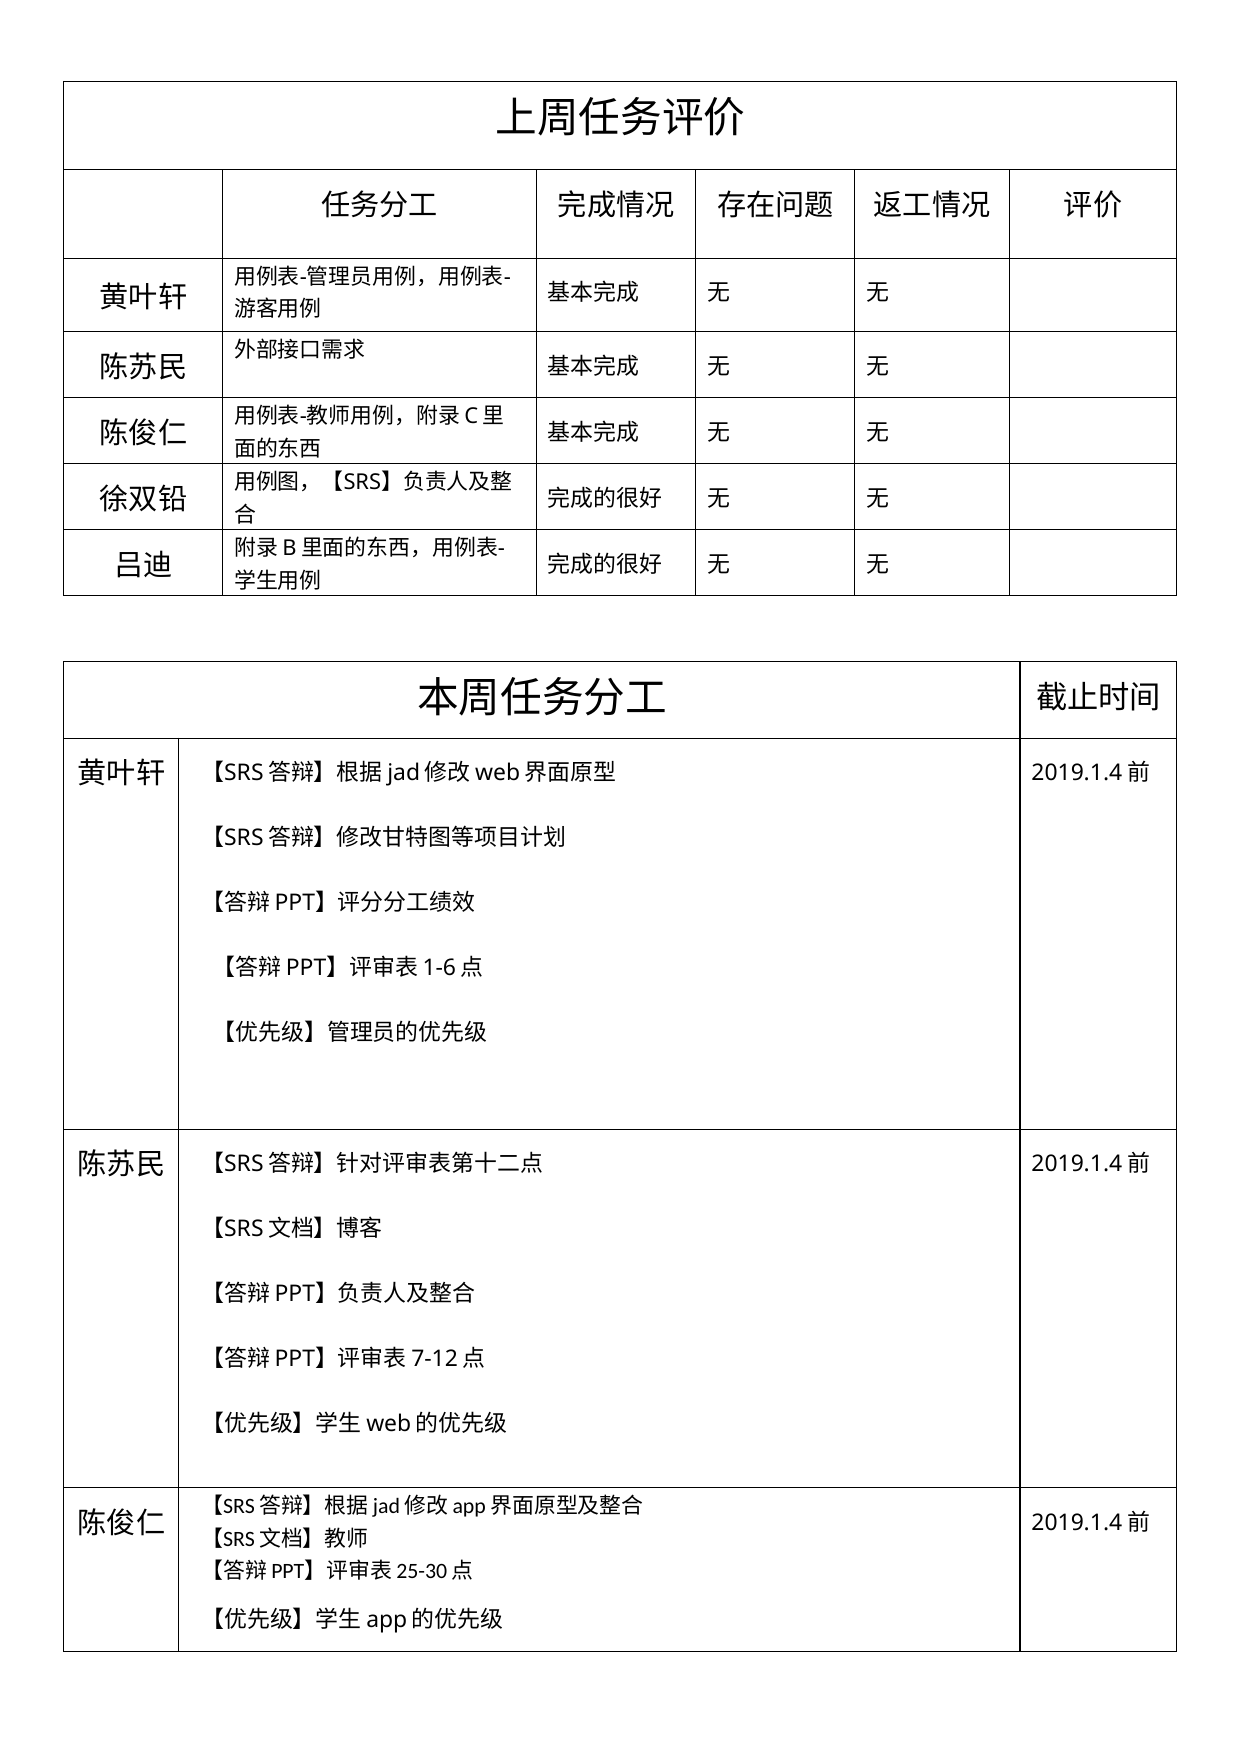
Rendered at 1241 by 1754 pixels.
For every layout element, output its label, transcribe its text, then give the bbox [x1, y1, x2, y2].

table_cell 基本完成 [537, 398, 695, 463]
table_cell 陈俊仁 [64, 1488, 178, 1651]
table_cell 无 [855, 530, 1009, 595]
table_cell 用例图，【SRS】负责人及整合 [223, 464, 536, 529]
table_cell 基本完成 [537, 332, 695, 397]
table_cell 无 [855, 259, 1009, 331]
table_cell 完成的很好 [537, 464, 695, 529]
table_cell 无 [696, 398, 854, 463]
table_cell 2019.1.4前 [1021, 1130, 1176, 1487]
table_cell 无 [855, 332, 1009, 397]
table_cell 外部接口需求 [223, 332, 536, 397]
table_cell 徐双铅 [64, 464, 222, 529]
table_cell 完成的很好 [537, 530, 695, 595]
table_cell 基本完成 [537, 259, 695, 331]
table_cell 用例表-管理员用例，用例表-游客用例 [223, 259, 536, 331]
table_header 本周任务分工 [64, 662, 1019, 737]
table_cell 无 [696, 259, 854, 331]
table_cell 无 [696, 332, 854, 397]
table_cell 陈苏民 [64, 1130, 178, 1487]
table_cell 附录B里面的东西，用例表-学生用例 [223, 530, 536, 595]
table_cell 无 [855, 398, 1009, 463]
table_cell [179, 1488, 1019, 1651]
table_cell 陈苏民 [64, 332, 222, 397]
table_cell 无 [855, 464, 1009, 529]
table_cell [1010, 464, 1176, 529]
table_header 上周任务评价 [64, 82, 1176, 169]
table_cell 黄叶轩 [64, 259, 222, 331]
table_cell [179, 739, 1019, 1128]
table_cell 陈俊仁 [64, 398, 222, 463]
table_header 截止时间 [1021, 662, 1176, 737]
table_cell [64, 170, 222, 257]
table_cell 吕迪 [64, 530, 222, 595]
table_cell 2019.1.4前 [1021, 739, 1176, 1128]
table_cell 用例表-教师用例，附录C里面的东西 [223, 398, 536, 463]
table_cell 完成情况 [537, 170, 695, 257]
table_cell 任务分工 [223, 170, 536, 257]
table_cell [1010, 398, 1176, 463]
table_cell [1010, 530, 1176, 595]
table_cell 评价 [1010, 170, 1176, 257]
table_cell [1010, 332, 1176, 397]
table_cell [1010, 259, 1176, 331]
table_cell 存在问题 [696, 170, 854, 257]
table_cell 2019.1.4前 [1021, 1488, 1176, 1651]
table_cell [179, 1130, 1019, 1487]
table_cell 无 [696, 464, 854, 529]
table_cell 无 [696, 530, 854, 595]
table_cell 返工情况 [855, 170, 1009, 257]
table_cell 黄叶轩 [64, 739, 178, 1128]
